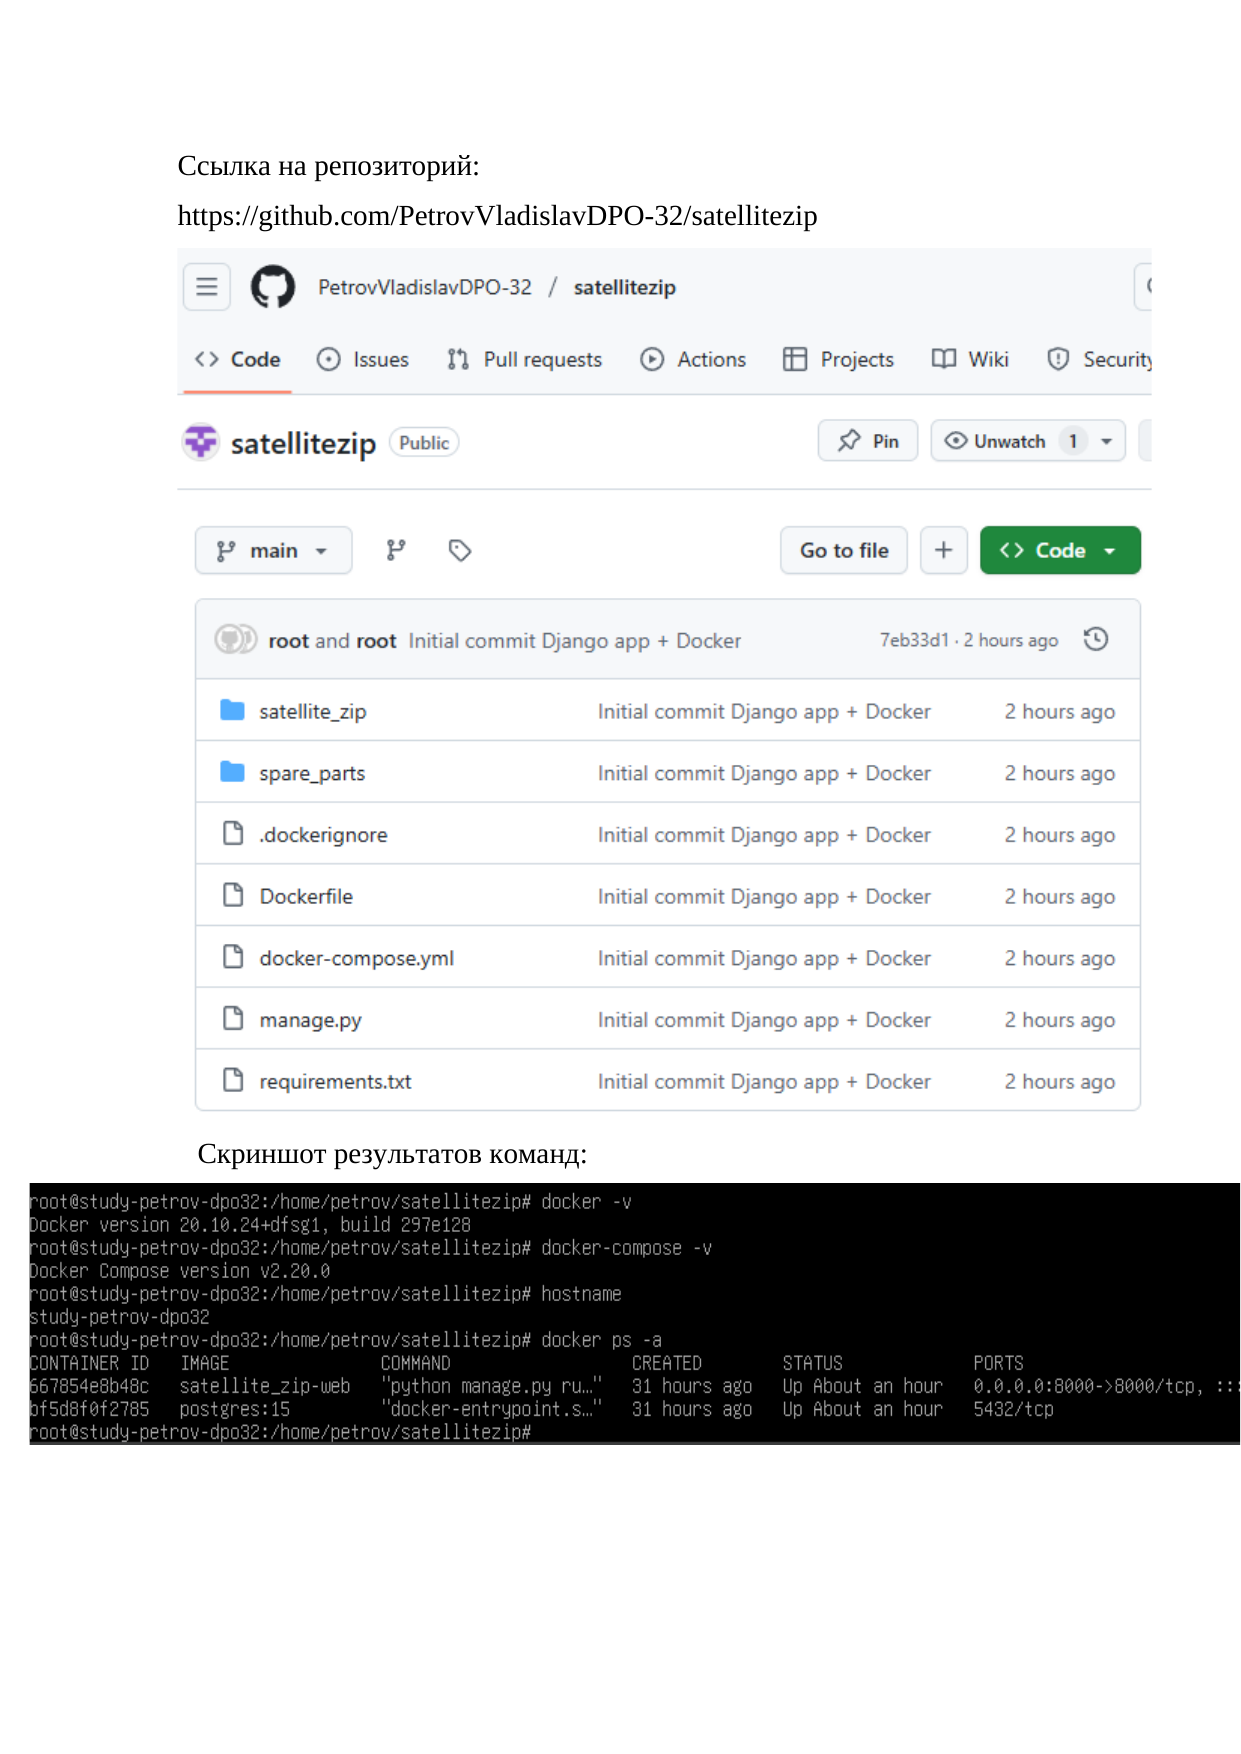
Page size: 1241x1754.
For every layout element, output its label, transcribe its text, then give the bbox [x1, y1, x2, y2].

text Ссылка на репозиторий: [177, 148, 1152, 181]
picture [29, 1183, 1241, 1445]
text https://github.com/PetrovVladislavDPO-32/satellitezip [177, 198, 1152, 232]
picture [177, 248, 1152, 1119]
